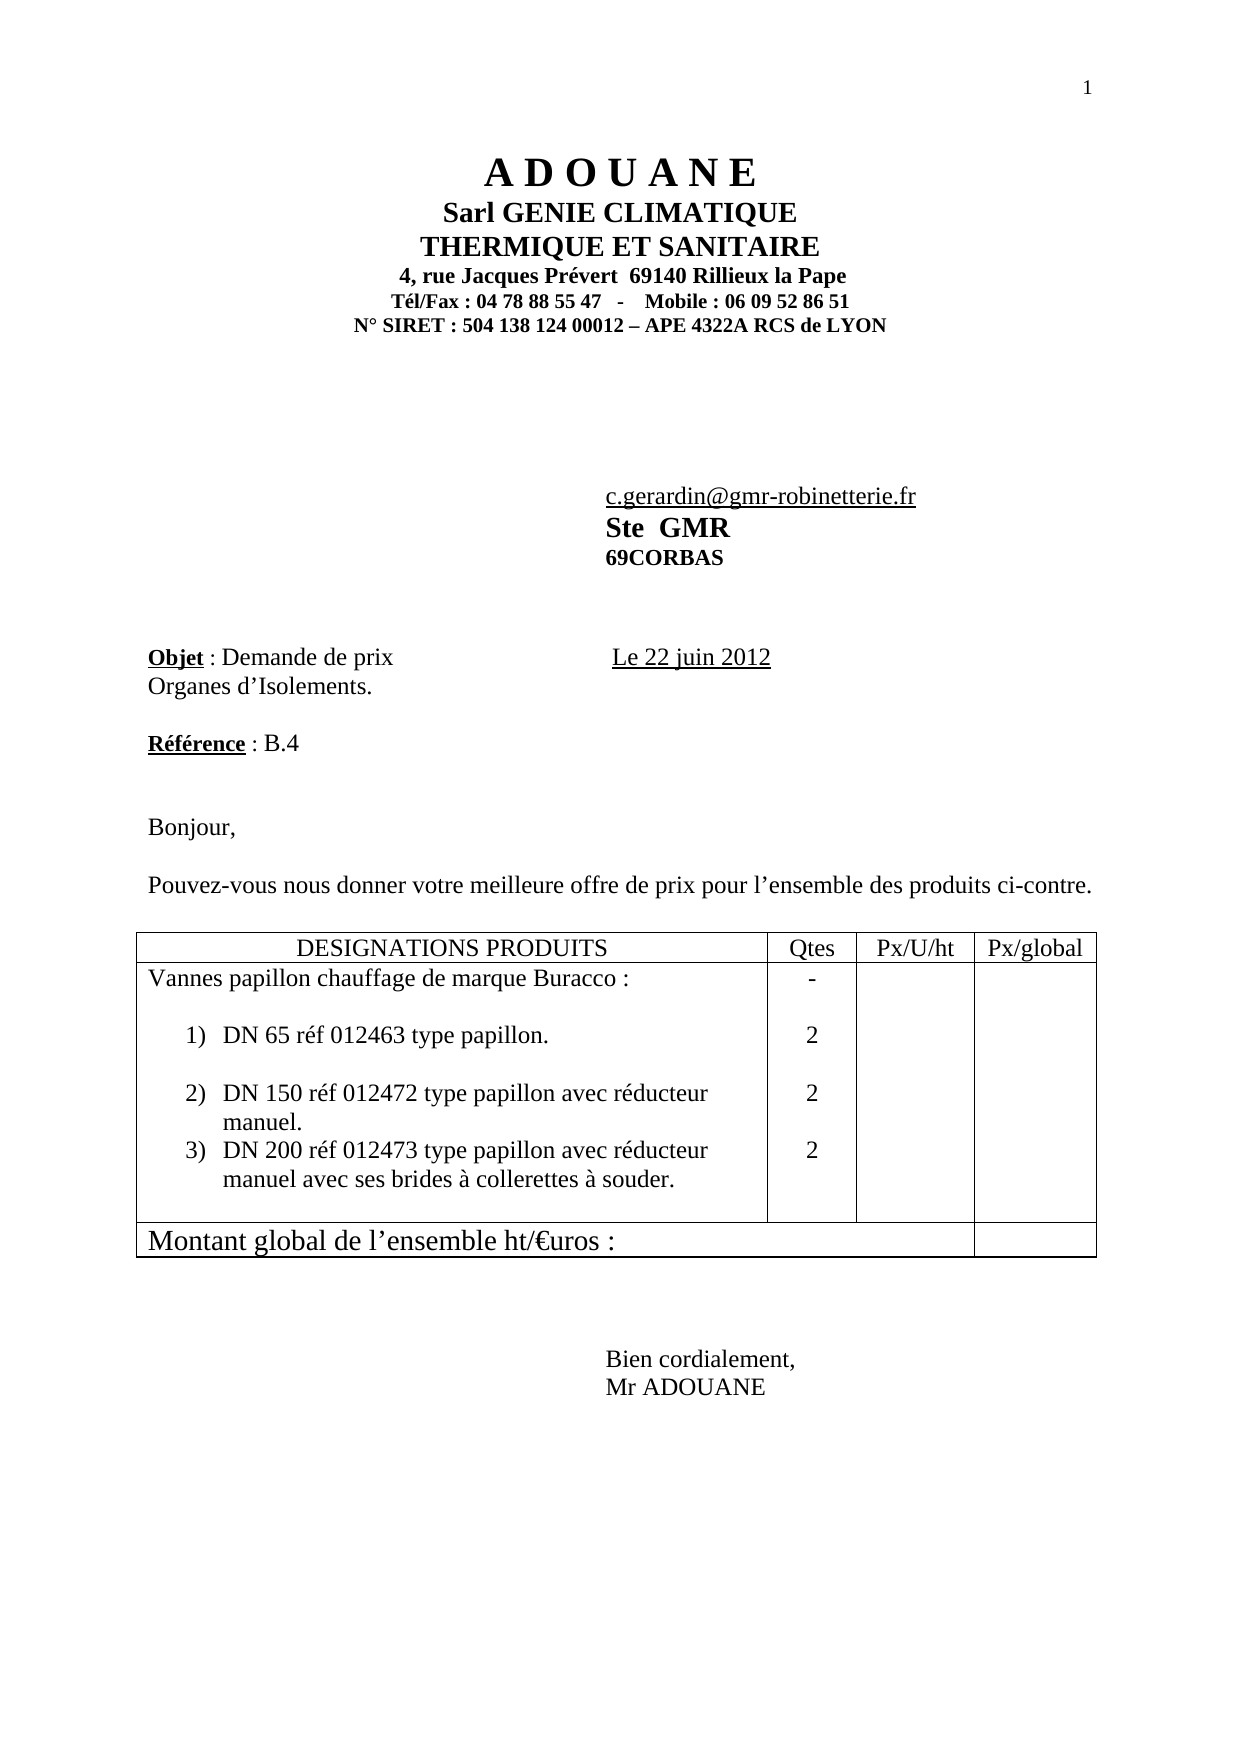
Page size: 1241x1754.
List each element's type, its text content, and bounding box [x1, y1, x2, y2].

table_cell [975, 963, 1096, 1222]
subtitle Ste GMR [148, 510, 1093, 544]
text 69CORBAS [148, 544, 1093, 570]
table_header Px/U/ht [857, 933, 974, 962]
text Référence : B.4 [148, 728, 1093, 757]
text Mr ADOUANE [148, 1372, 1093, 1401]
table_cell Montant global de l’ensemble ht/€uros : [137, 1223, 974, 1256]
table_header DESIGNATIONS PRODUITS [137, 933, 767, 962]
table_cell [975, 1223, 1096, 1256]
subtitle c.gerardin@gmr-robinetterie.fr [148, 481, 1093, 510]
text 4, rue Jacques Prévert 69140 Rillieux la Pape [148, 263, 1093, 289]
table_cell - 2 2 2 [768, 963, 856, 1222]
text Sarl GENIE CLIMATIQUE [148, 196, 1093, 229]
text Bonjour, [148, 812, 1093, 841]
table_header Px/global [975, 933, 1096, 962]
title A D O U A N E [148, 148, 1093, 196]
subtitle THERMIQUE ET SANITAIRE [148, 229, 1093, 263]
text Tél/Fax : 04 78 88 55 47 - Mobile : 06 09 52 86 51 [148, 289, 1093, 313]
text Pouvez-vous nous donner votre meilleure offre de prix pour l’ensemble des produits ci-contre. [148, 870, 1093, 899]
table_cell Vannes papillon chauffage de marque Buracco : DN 65 réf 012463 type papillon. DN 150 réf 012472 type papillon avec réducteur manuel. DN 200 réf 012473 type papillon avec réducteur manuel avec ses brides à collerettes à souder. [137, 963, 767, 1222]
table_header Qtes [768, 933, 856, 962]
text Bien cordialement, [148, 1344, 1093, 1372]
text Objet : Demande de prix Le 22 juin 2012 [148, 642, 1093, 671]
text Organes d’Isolements. [148, 671, 1093, 700]
subtitle N° SIRET : 504 138 124 00012 – APE 4322A RCS de LYON [148, 313, 1093, 337]
table_cell [857, 963, 974, 1222]
